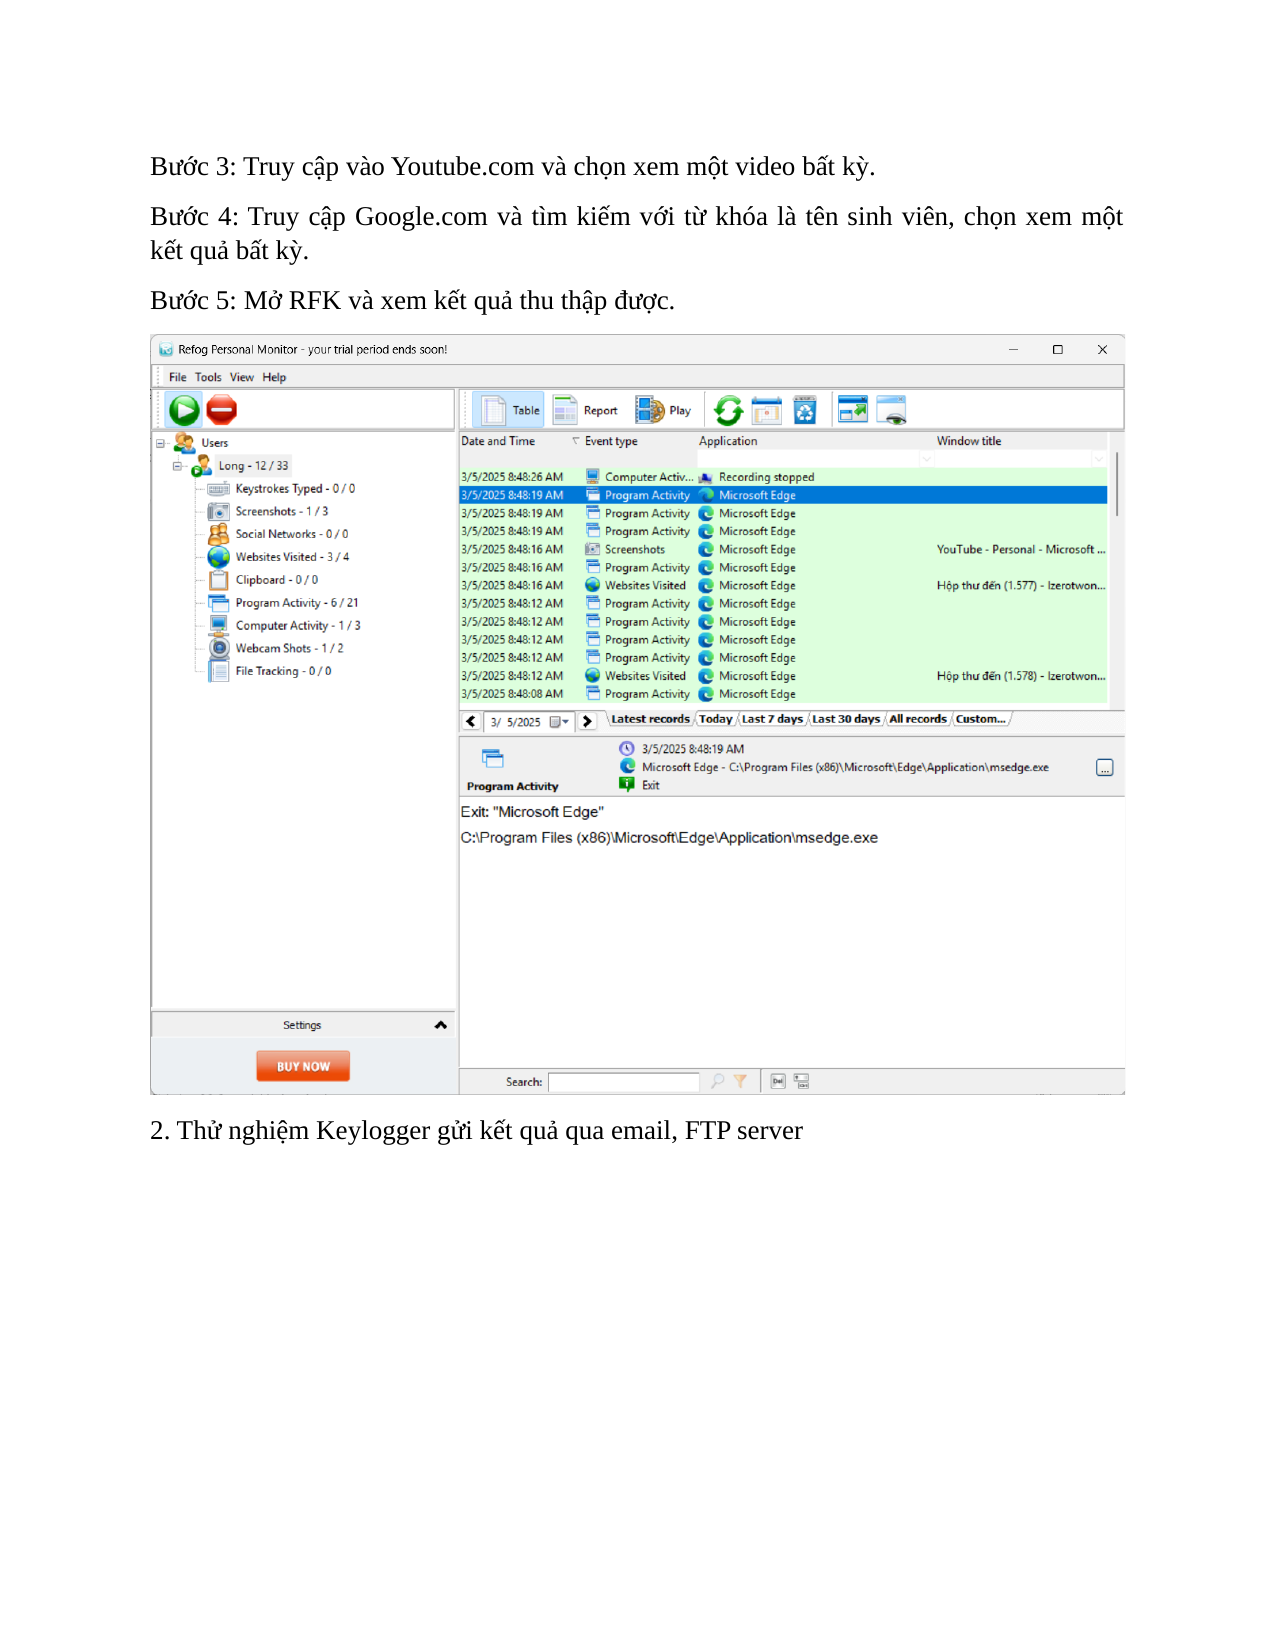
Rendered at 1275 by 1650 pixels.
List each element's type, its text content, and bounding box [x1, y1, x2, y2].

text Bước 4: Truy cập Google.com và tìm kiếm với từ khóa là tên sinh viên, chọn xem một kết quả bất kỳ. [150, 200, 1125, 265]
text Bước 3: Truy cập vào Youtube.com và chọn xem một video bất kỳ. [150, 150, 1125, 181]
text 2. Thử nghiệm Keylogger gửi kết quả qua email, FTP server [150, 1114, 1125, 1145]
text Bước 5: Mở RFK và xem kết quả thu thập được. [150, 284, 1125, 315]
picture [150, 334, 1125, 1095]
